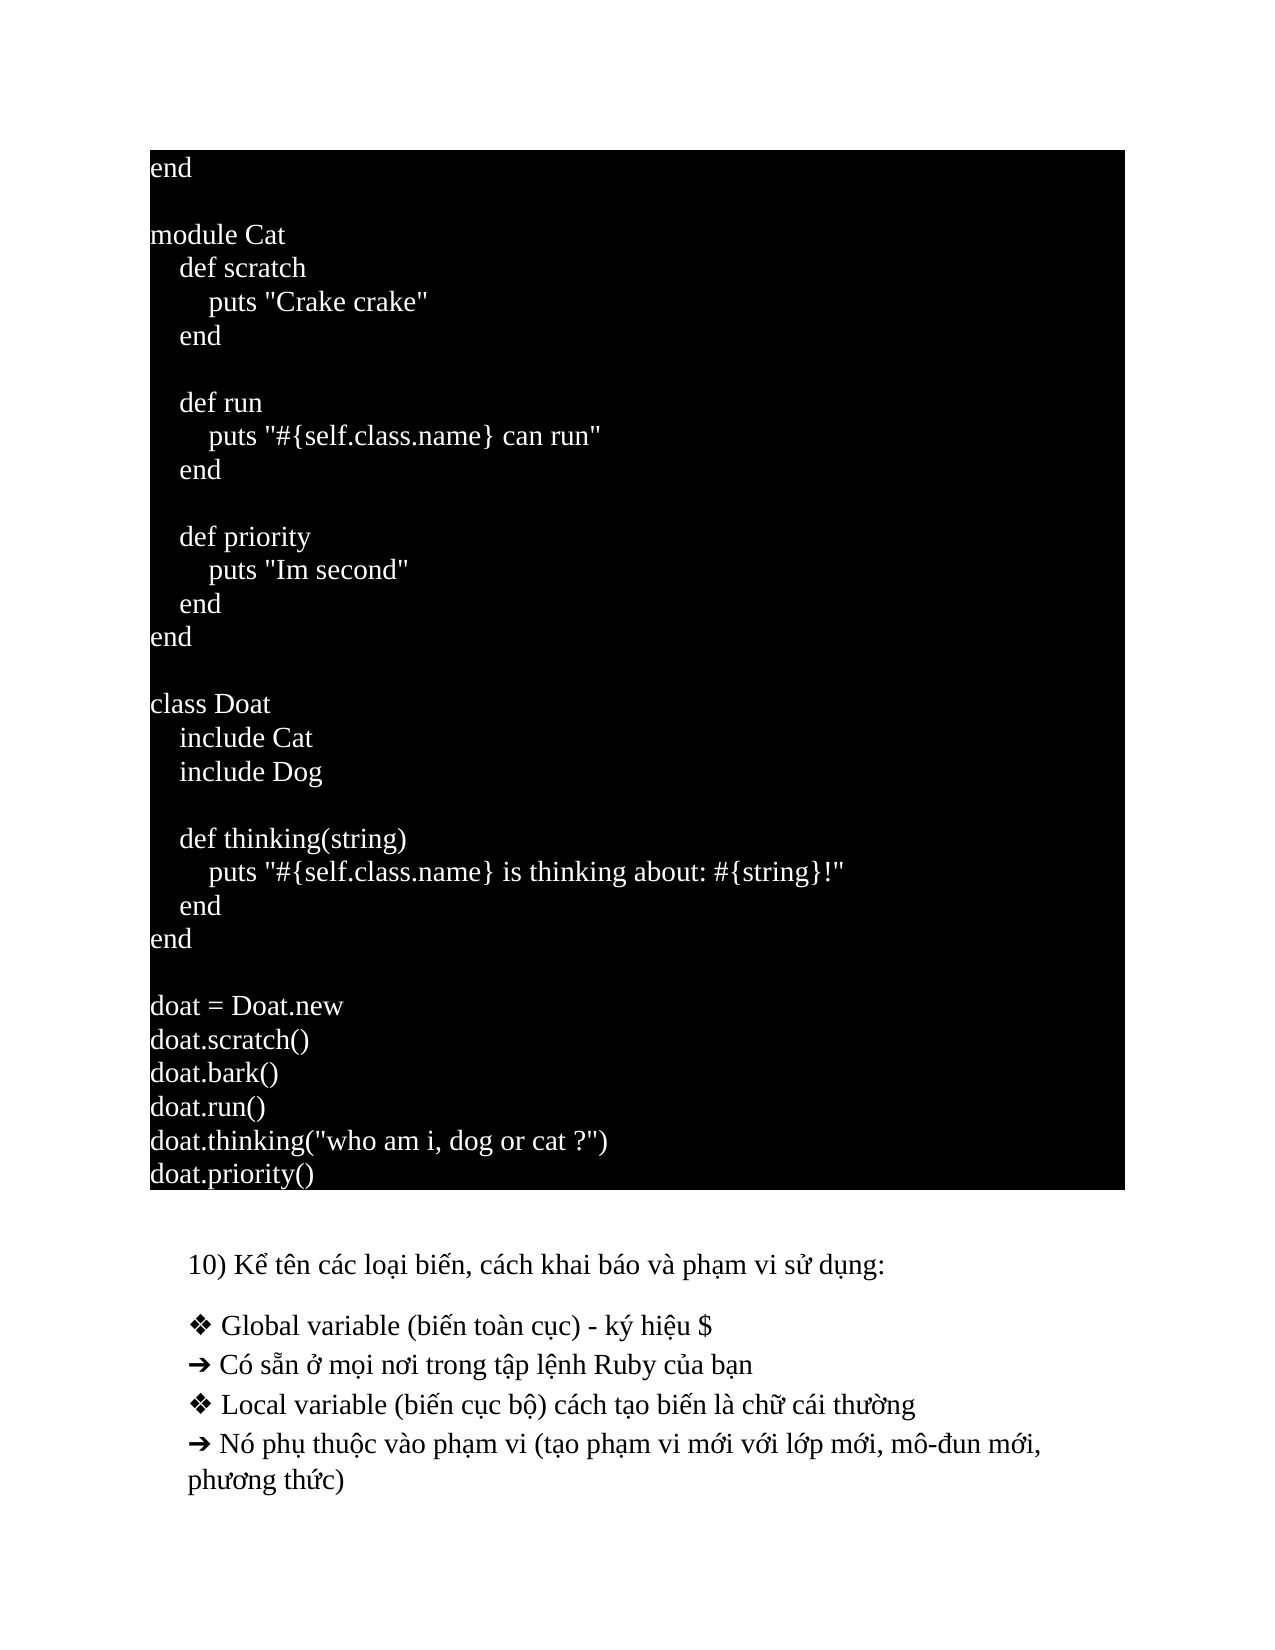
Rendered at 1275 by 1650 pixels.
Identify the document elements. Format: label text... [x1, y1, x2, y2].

text puts "Crake crake" [150, 284, 1125, 318]
text include Cat [150, 720, 1125, 754]
text end [150, 452, 1125, 485]
text puts "#{self.class.name} can run" [150, 418, 1125, 452]
text end [150, 921, 1125, 955]
text doat.scratch() [150, 1022, 1125, 1056]
text puts "Im second" [150, 552, 1125, 586]
text module Cat [150, 217, 1125, 251]
text end [150, 318, 1125, 351]
text doat.thinking("who am i, dog or cat ?") [150, 1123, 1125, 1156]
text puts "#{self.class.name} is thinking about: #{string}!" [150, 854, 1125, 888]
text class Doat [150, 687, 1125, 720]
text doat.bark() [150, 1056, 1125, 1089]
text doat.priority() [150, 1156, 1125, 1190]
text 10) Kể tên các loại biến, cách khai báo và phạm vi sử dụng: [187, 1247, 1125, 1280]
text doat.run() [150, 1089, 1125, 1123]
text end [150, 586, 1125, 619]
text def scratch [150, 251, 1125, 284]
text end [150, 619, 1125, 653]
text doat = Doat.new [150, 988, 1125, 1022]
text end [150, 150, 1125, 183]
text include Dog [150, 754, 1125, 787]
text def thinking(string) [150, 821, 1125, 854]
text end [150, 888, 1125, 921]
text def priority [150, 519, 1125, 552]
text def run [150, 385, 1125, 418]
